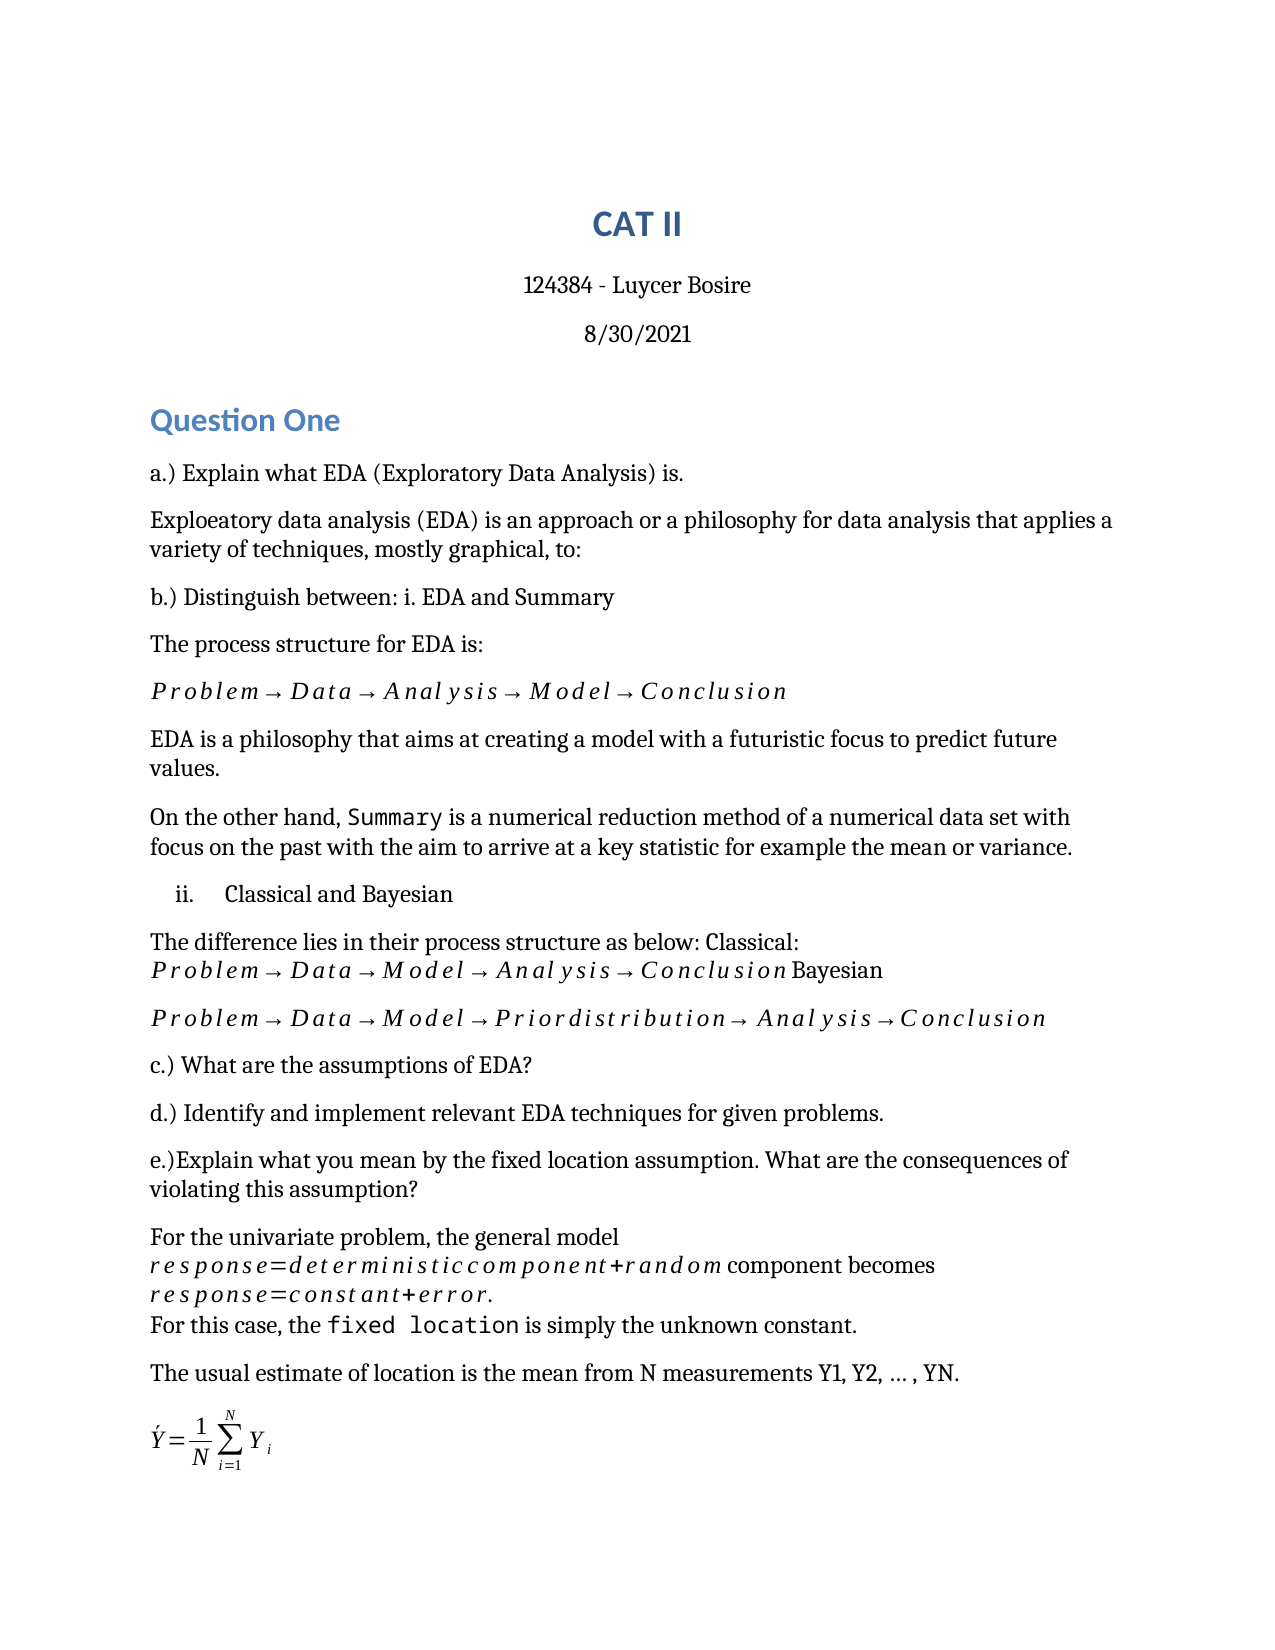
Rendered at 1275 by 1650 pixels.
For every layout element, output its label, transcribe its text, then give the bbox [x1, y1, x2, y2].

text EDA is a philosophy that aims at creating a model with a futuristic focus to predict future values. [150, 725, 1125, 782]
text Exploeatory data analysis (EDA) is an approach or a philosophy for data analysis that applies a variety of techniques, mostly graphical, to: [150, 506, 1125, 564]
text The usual estimate of location is the mean from N measurements Y1, Y2, … , YN. [150, 1359, 1125, 1387]
subtitle Question One [150, 399, 1125, 440]
text The difference lies in their process structure as below: Classical: Bayesian [150, 927, 1125, 985]
text e.)Explain what you mean by the fixed location assumption. What are the consequences of violating this assumption? [150, 1146, 1125, 1204]
text a.) Explain what EDA (Exploratory Data Analysis) is. [150, 459, 1125, 487]
text d.) Identify and implement relevant EDA techniques for given problems. [150, 1099, 1125, 1127]
list Classical and Bayesian [175, 880, 1125, 909]
text On the other hand, Summary is a numerical reduction method of a numerical data set with focus on the past with the aim to arrive at a key statistic for example the mean or variance. [150, 801, 1125, 861]
text c.) What are the assumptions of EDA? [150, 1051, 1125, 1080]
title CAT II [150, 200, 1125, 246]
text The process structure for EDA is: [150, 630, 1125, 659]
text b.) Distinguish between: i. EDA and Summary [150, 582, 1125, 611]
text 8/30/2021 [150, 320, 1125, 349]
text 124384 - Luycer Bosire [150, 271, 1125, 299]
text For the univariate problem, the general model component becomes . For this case, the fixed location is simply the unknown constant. [150, 1222, 1125, 1340]
